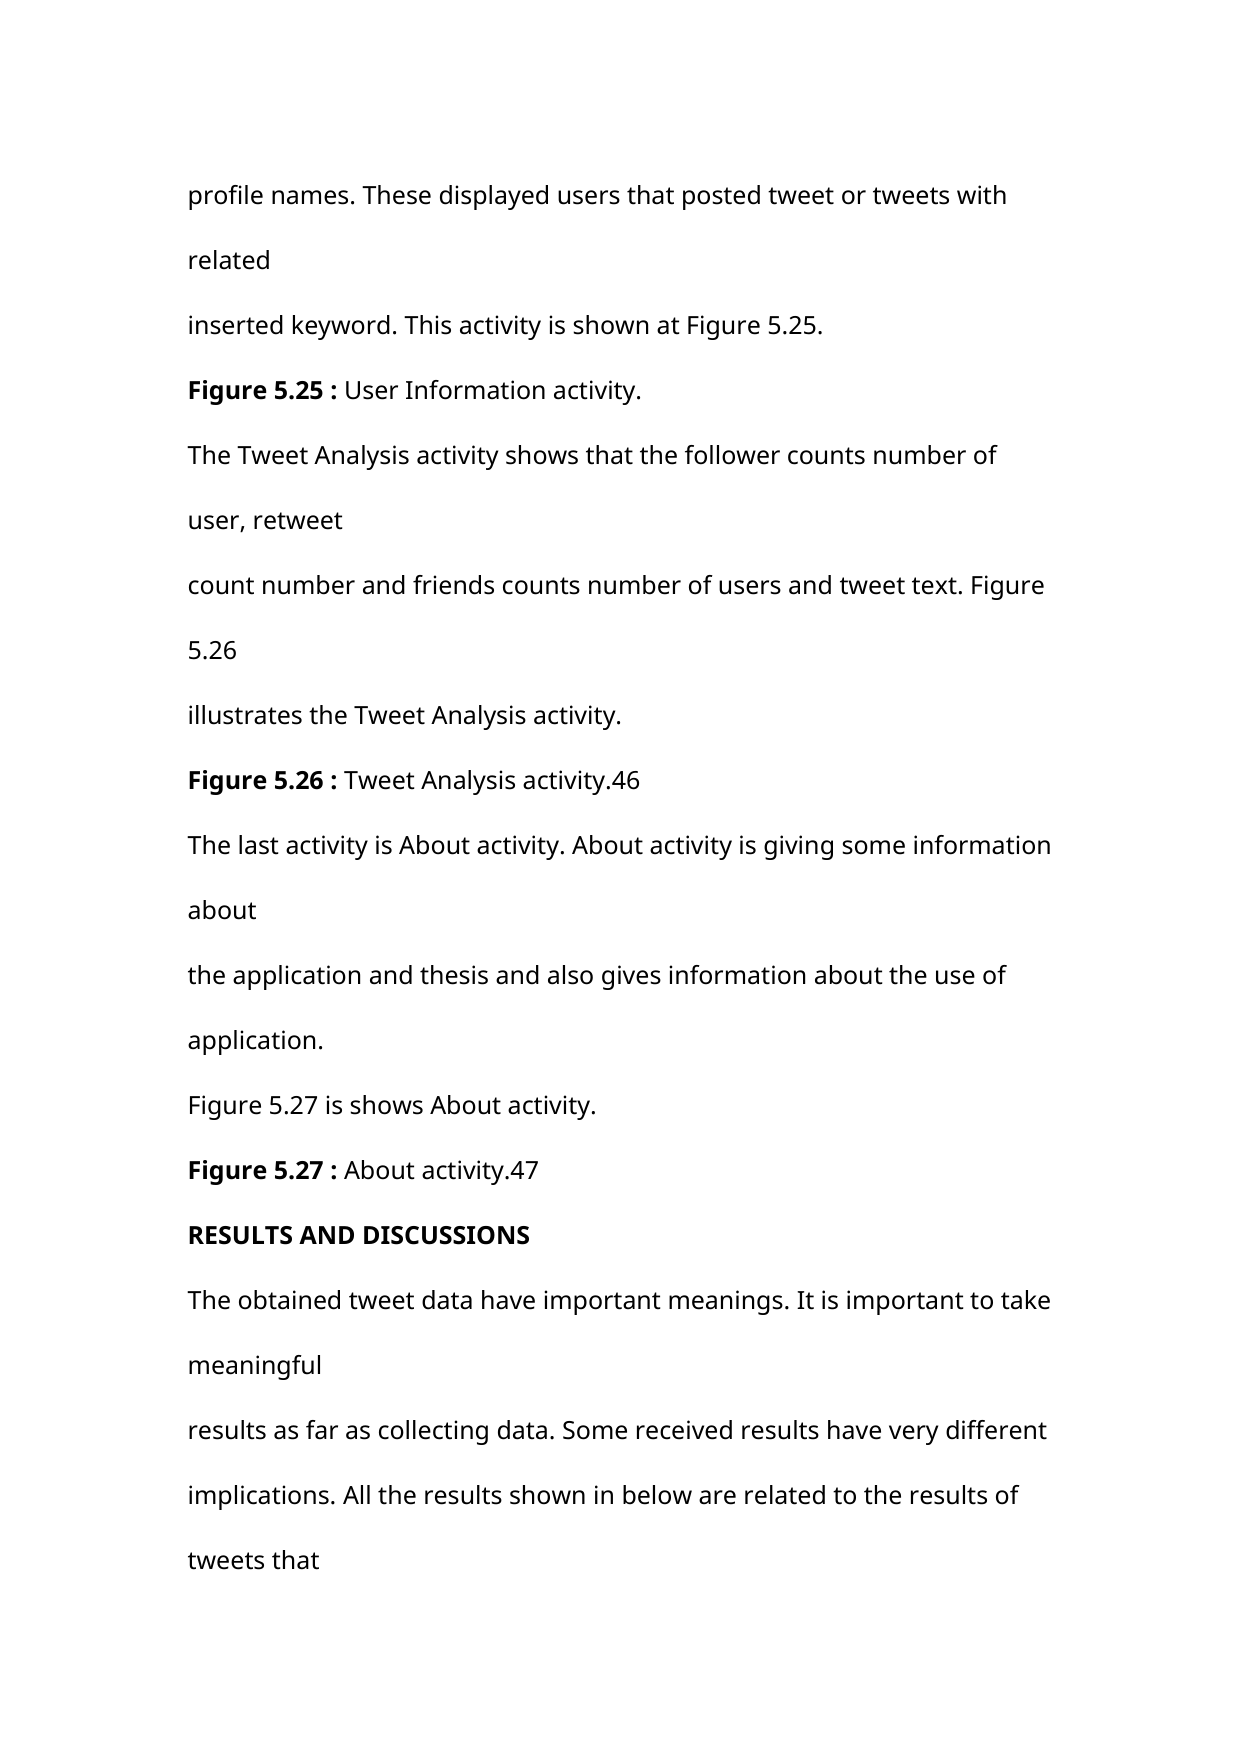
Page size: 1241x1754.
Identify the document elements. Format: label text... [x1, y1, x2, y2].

text implications. All the results shown in below are related to the results of tweets that [187, 1462, 1053, 1592]
text illustrates the Tweet Analysis activity. [187, 682, 1053, 747]
text inserted keyword. This activity is shown at Figure 5.25. [187, 292, 1053, 357]
text The last activity is About activity. About activity is giving some information about [187, 812, 1053, 942]
text results as far as collecting data. Some received results have very different [187, 1397, 1053, 1462]
text profile names. These displayed users that posted tweet or tweets with related [187, 162, 1053, 292]
text count number and friends counts number of users and tweet text. Figure 5.26 [187, 552, 1053, 682]
text Figure 5.27 : About activity.47 [187, 1137, 1053, 1202]
text Figure 5.25 : User Information activity. [187, 357, 1053, 422]
text RESULTS AND DISCUSSIONS [187, 1202, 1053, 1267]
text The obtained tweet data have important meanings. It is important to take meaningful [187, 1267, 1053, 1397]
text the application and thesis and also gives information about the use of application. [187, 942, 1053, 1072]
text The Tweet Analysis activity shows that the follower counts number of user, retweet [187, 422, 1053, 552]
text Figure 5.27 is shows About activity. [187, 1072, 1053, 1137]
text Figure 5.26 : Tweet Analysis activity.46 [187, 747, 1053, 812]
